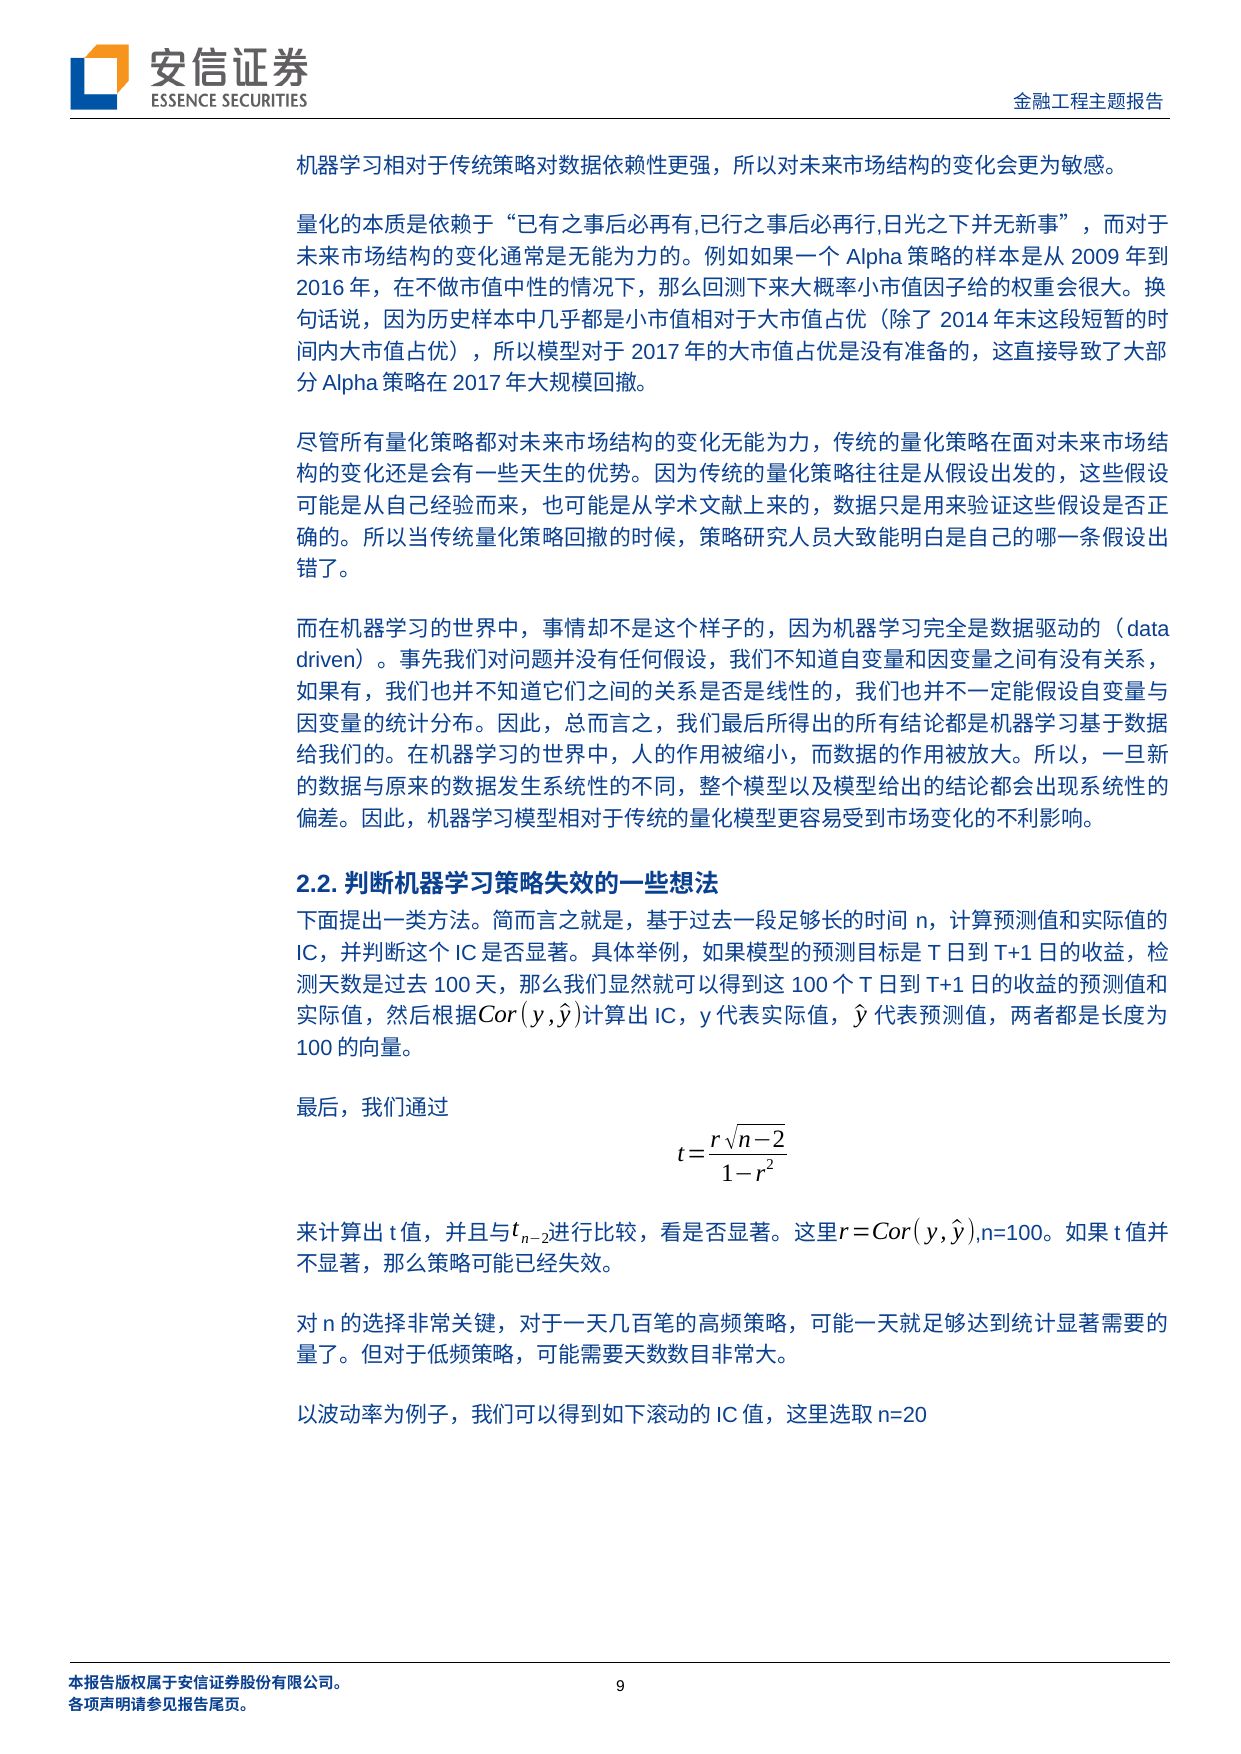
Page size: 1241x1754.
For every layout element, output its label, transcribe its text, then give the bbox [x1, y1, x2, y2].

text 机器学习相对于传统策略对数据依赖性更强，所以对未来市场结构的变化会更为敏感。 [296, 148, 1169, 179]
text 对n的选择非常关键，对于一天几百笔的高频策略，可能一天就足够达到统计显著需要的量了。但对于低频策略，可能需要天数数目非常大。 [296, 1306, 1169, 1369]
picture [70, 44, 308, 110]
text 尽管所有量化策略都对未来市场结构的变化无能为力，传统的量化策略在面对未来市场结构的变化还是会有一些天生的优势。因为传统的量化策略往往是从假设出发的，这些假设可能是从自己经验而来，也可能是从学术文献上来的，数据只是用来验证这些假设是否正确的。所以当传统量化策略回撤的时候，策略研究人员大致能明白是自己的哪一条假设出错了。 [296, 425, 1169, 583]
text 量化的本质是依赖于“已有之事后必再有,已行之事后必再行,日光之下并无新事”，而对于未来市场结构的变化通常是无能为力的。例如如果一个Alpha策略的样本是从2009年到2016年，在不做市值中性的情况下，那么回测下来大概率小市值因子给的权重会很大。换句话说，因为历史样本中几乎都是小市值相对于大市值占优（除了2014年末这段短暂的时间内大市值占优），所以模型对于2017年的大市值占优是没有准备的，这直接导致了大部分Alpha策略在2017年大规模回撤。 [296, 207, 1169, 397]
text 最后，我们通过 [296, 1089, 1169, 1121]
text 以波动率为例子，我们可以得到如下滚动的IC值，这里选取n=20 [296, 1397, 1169, 1428]
text 来计算出t值，并且与进行比较，看是否显著。这里,n=100。如果t值并不显著，那么策略可能已经失效。 [296, 1215, 1169, 1278]
title 判断机器学习策略失效的一些想法 [296, 863, 1169, 899]
text 而在机器学习的世界中，事情却不是这个样子的，因为机器学习完全是数据驱动的（data driven）。事先我们对问题并没有任何假设，我们不知道自变量和因变量之间有没有关系，如果有，我们也并不知道它们之间的关系是否是线性的，我们也并不一定能假设自变量与因变量的统计分布。因此，总而言之，我们最后所得出的所有结论都是机器学习基于数据给我们的。在机器学习的世界中，人的作用被缩小，而数据的作用被放大。所以，一旦新的数据与原来的数据发生系统性的不同，整个模型以及模型给出的结论都会出现系统性的偏差。因此，机器学习模型相对于传统的量化模型更容易受到市场变化的不利影响。 [296, 611, 1169, 832]
text 下面提出一类方法。简而言之就是，基于过去一段足够长的时间n，计算预测值和实际值的IC，并判断这个IC是否显著。具体举例，如果模型的预测目标是T日到T+1日的收益，检测天数是过去100天，那么我们显然就可以得到这100个T日到T+1日的收益的预测值和实际值，然后根据计算出IC，y代表实际值， 代表预测值，两者都是长度为100的向量。 [296, 903, 1169, 1062]
